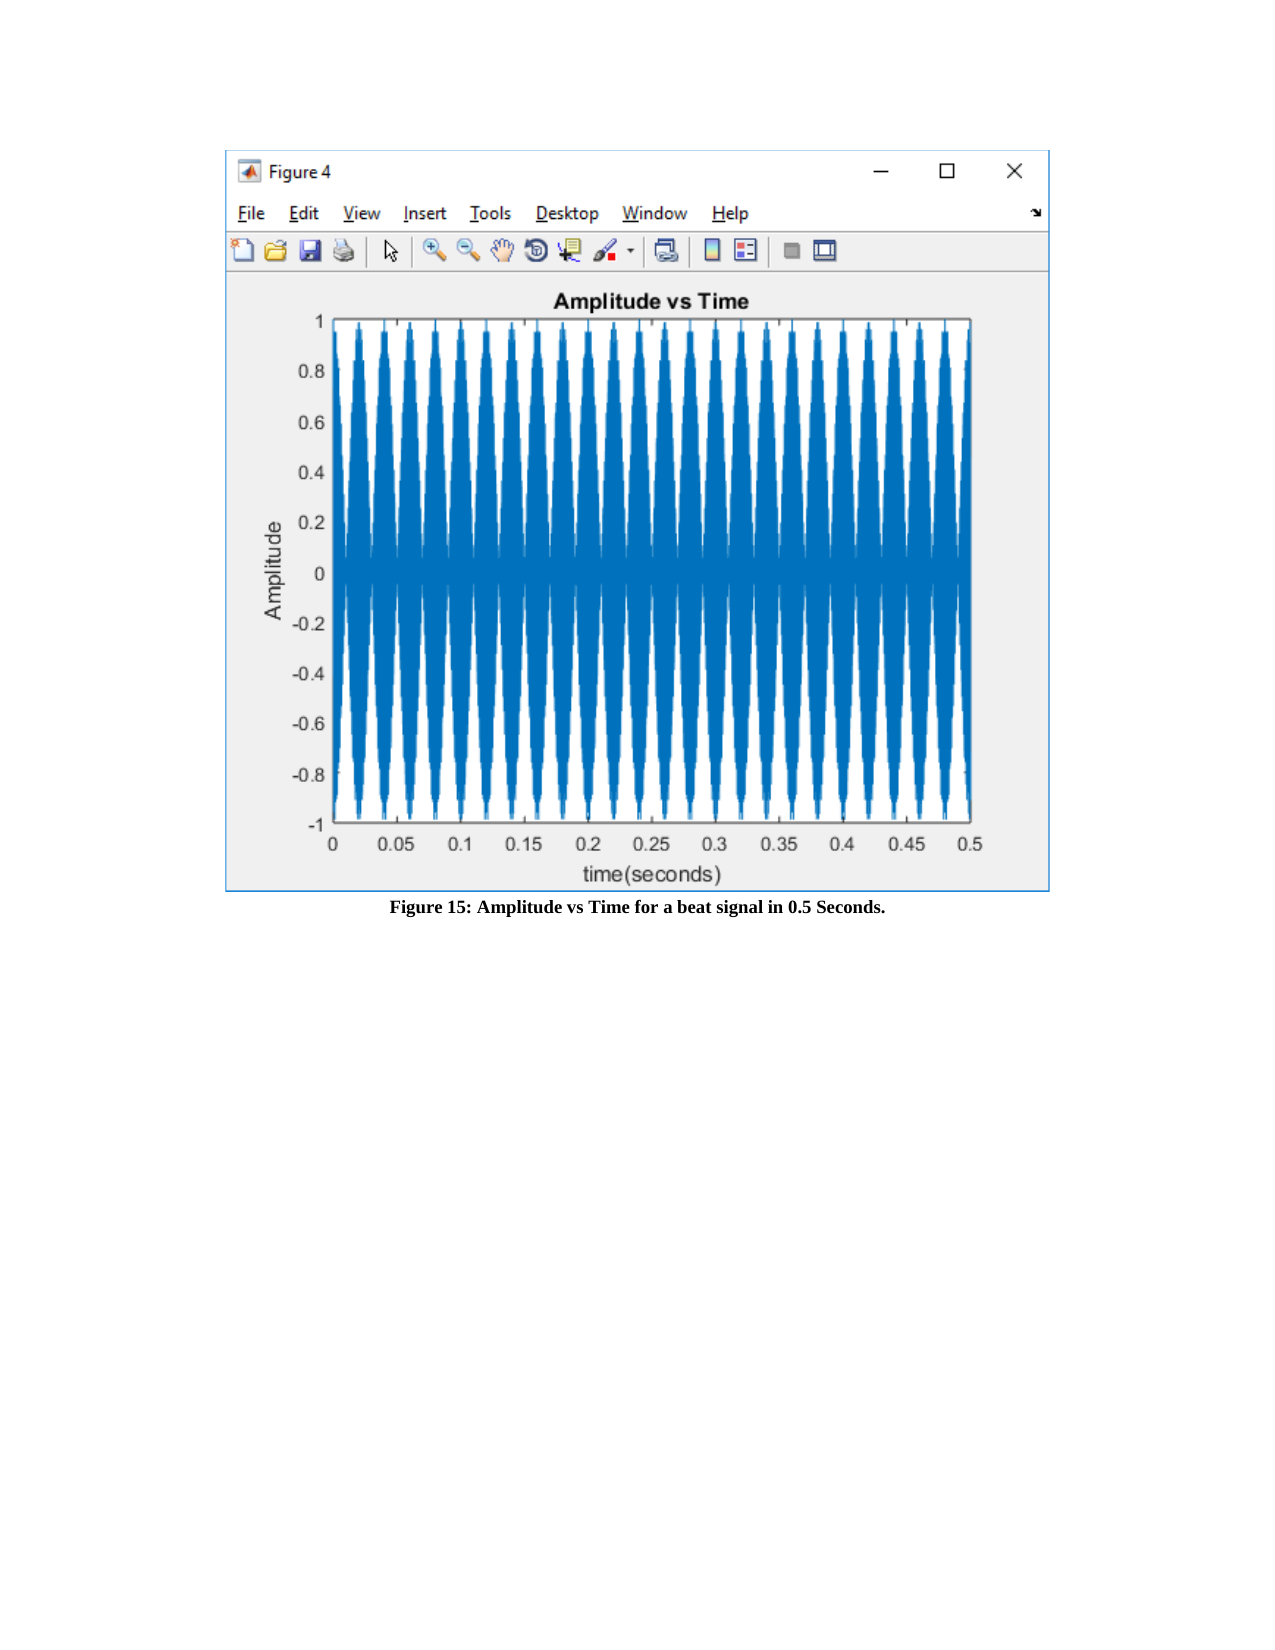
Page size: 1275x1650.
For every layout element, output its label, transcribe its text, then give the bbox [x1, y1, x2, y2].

text Figure 15: Amplitude vs Time for a beat signal in 0.5 Seconds. [150, 896, 1125, 917]
picture [225, 150, 1050, 892]
